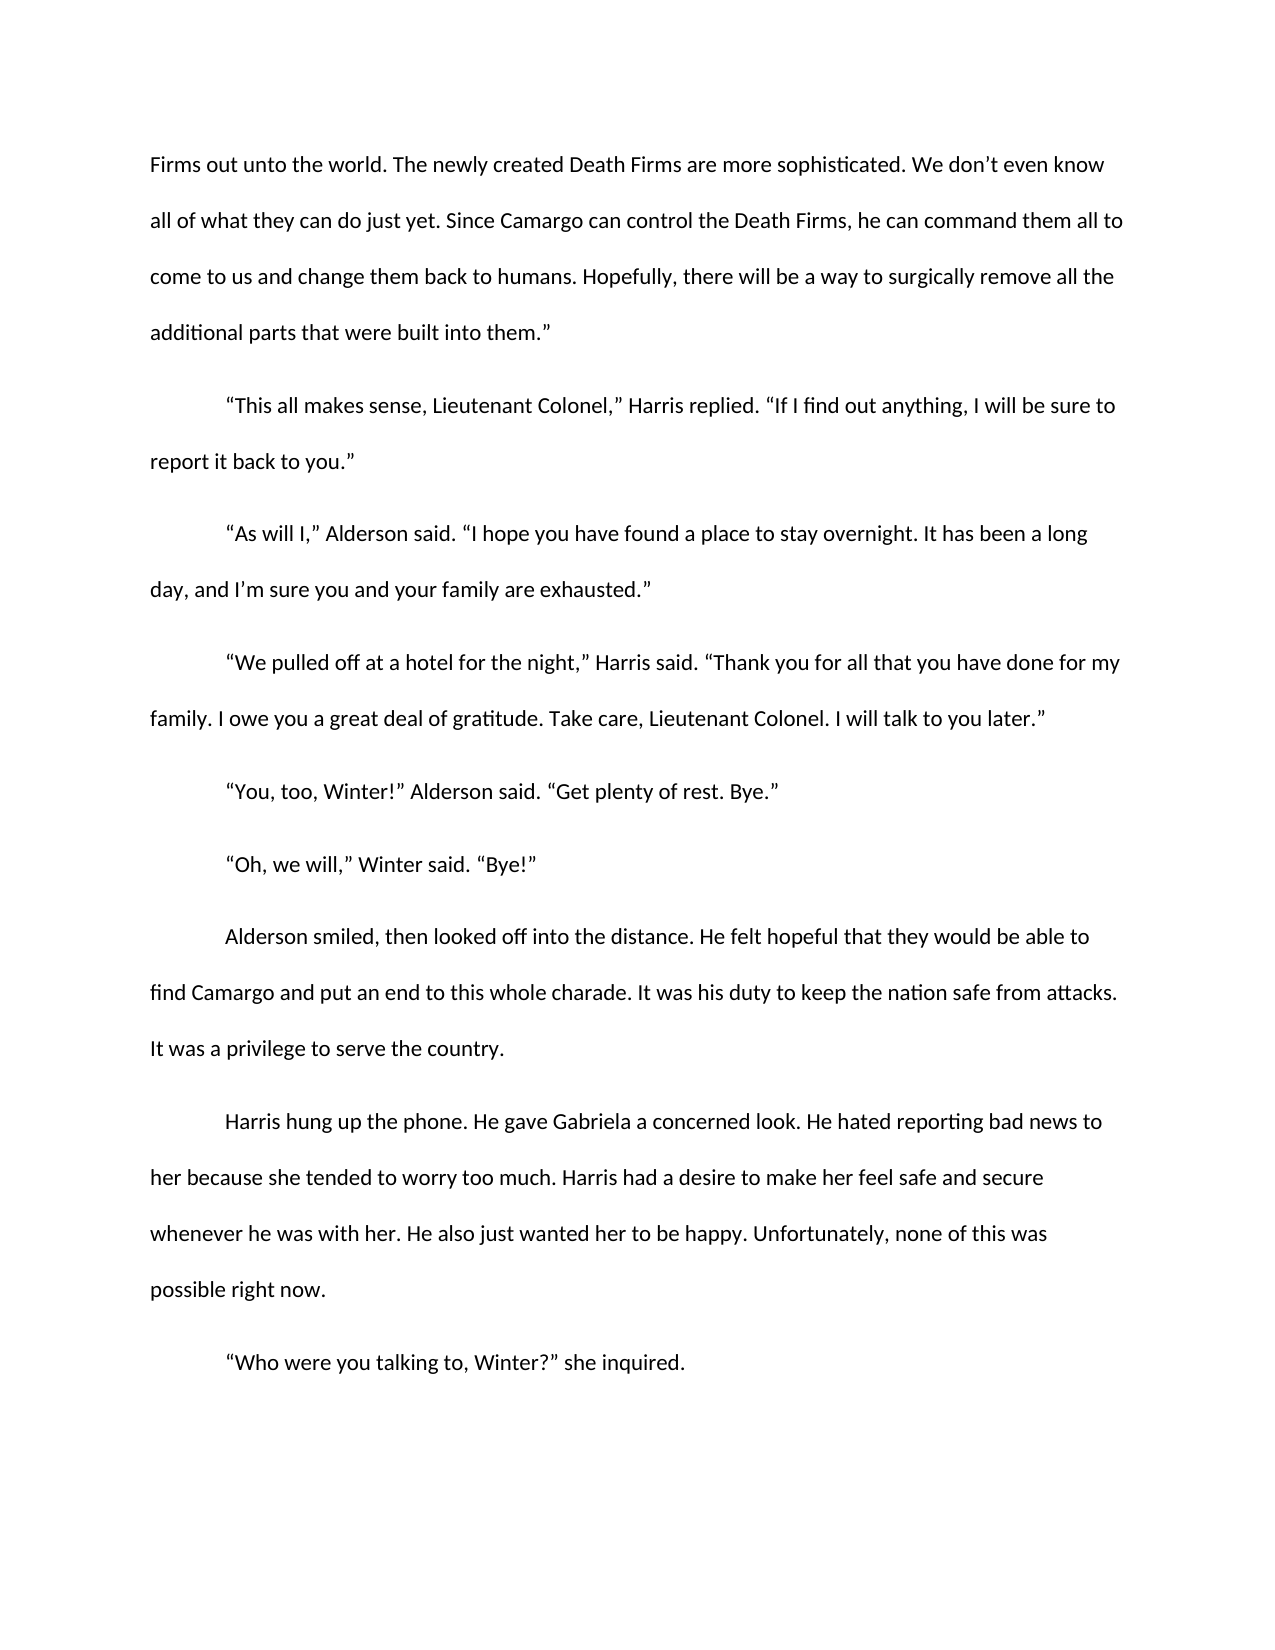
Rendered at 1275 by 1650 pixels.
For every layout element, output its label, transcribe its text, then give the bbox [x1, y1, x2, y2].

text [150, 150, 1125, 346]
text “We pulled off at a hotel for the night,” Harris said. “Thank you for all that you have done for my family. I owe you a great deal of gratitude. Take care, Lieutenant Colonel. I will talk to you later.” [150, 648, 1125, 732]
text “Who were you talking to, Winter?” she inquired. [150, 1348, 1125, 1376]
text “You, too, Winter!” Alderson said. “Get plenty of rest. Bye.” [150, 777, 1125, 805]
text Alderson smiled, then looked off into the distance. He felt hopeful that they would be able to find Camargo and put an end to this whole charade. It was his duty to keep the nation safe from attacks. It was a privilege to serve the country. [150, 922, 1125, 1063]
text “Oh, we will,” Winter said. “Bye!” [150, 850, 1125, 878]
text “As will I,” Alderson said. “I hope you have found a place to stay overnight. It has been a long day, and I’m sure you and your family are exhausted.” [150, 519, 1125, 604]
text “This all makes sense, Lieutenant Colonel,” Harris replied. “If I find out anything, I will be sure to report it back to you.” [150, 391, 1125, 475]
text Harris hung up the phone. He gave Gabriela a concerned look. He hated reporting bad news to her because she tended to worry too much. Harris had a desire to make her feel safe and secure whenever he was with her. He also just wanted her to be happy. Unfortunately, none of this was possible right now. [150, 1107, 1125, 1303]
